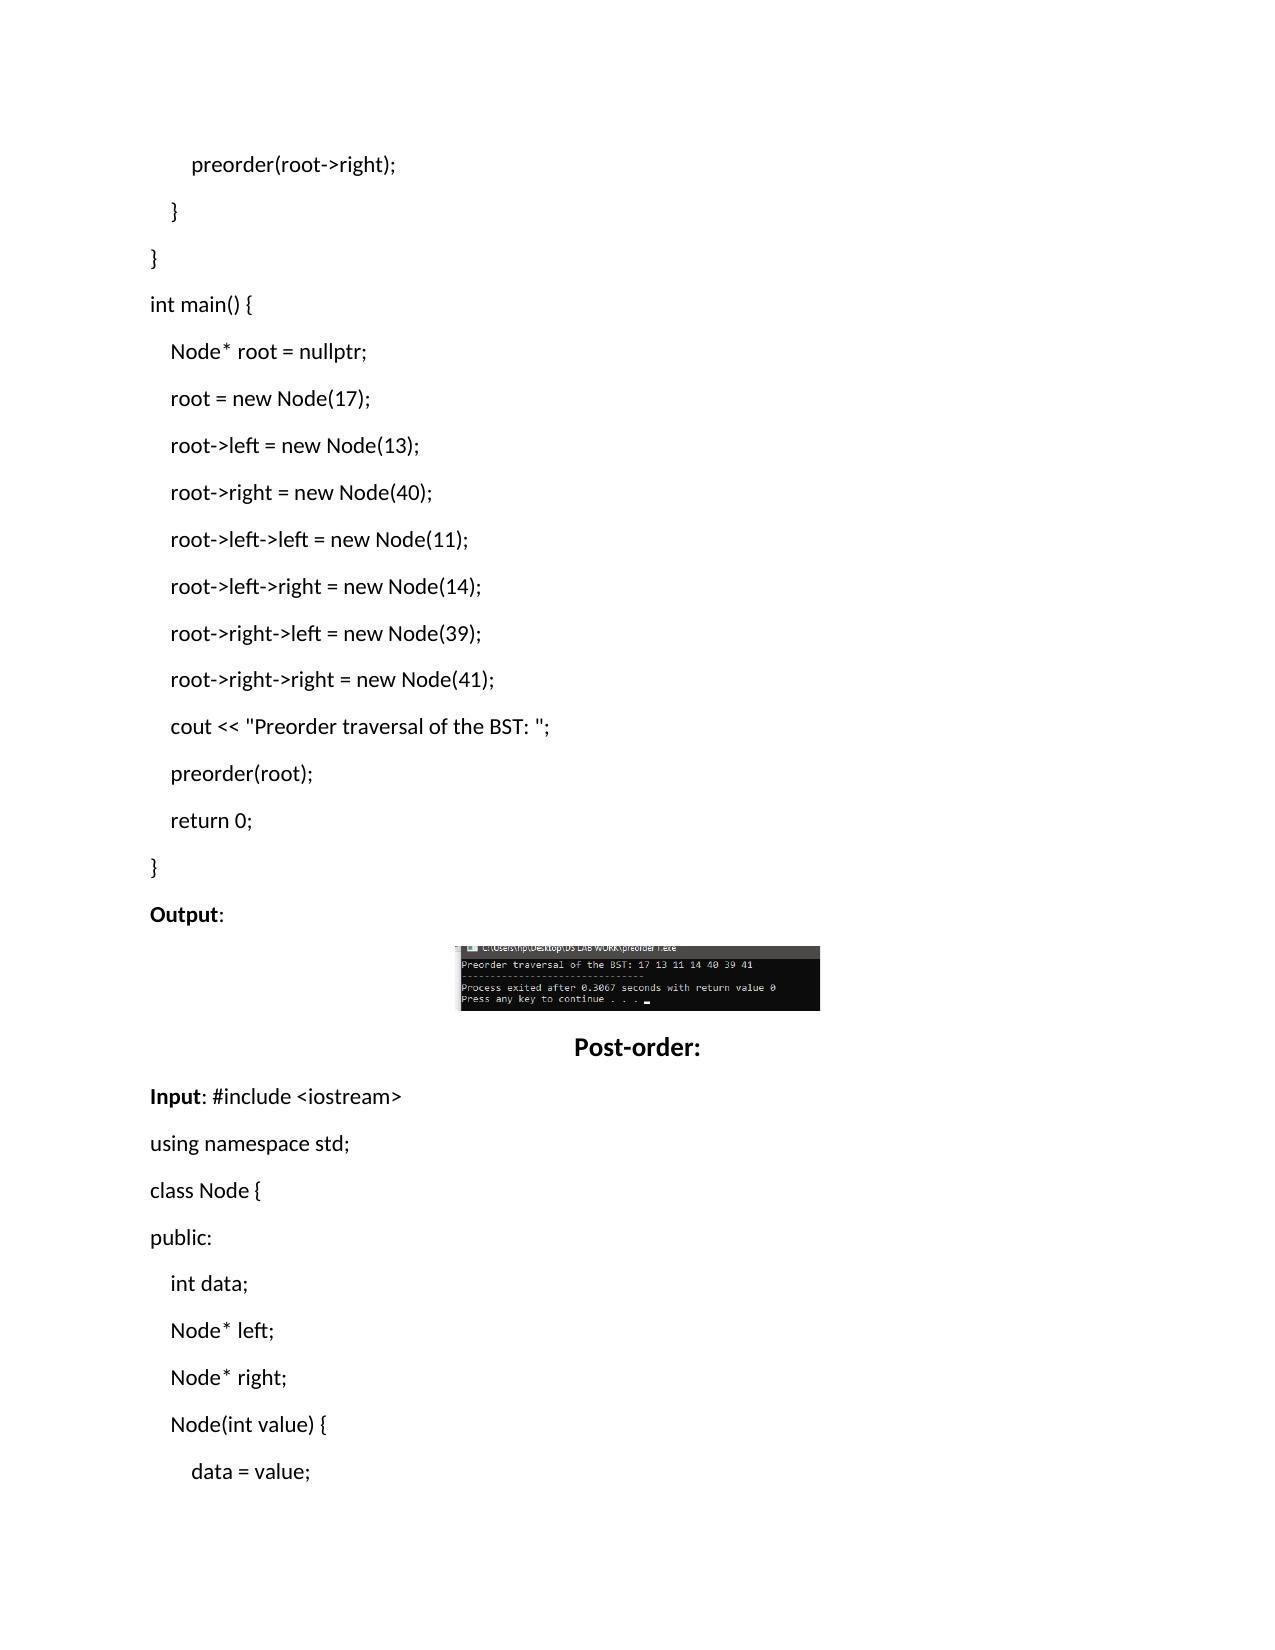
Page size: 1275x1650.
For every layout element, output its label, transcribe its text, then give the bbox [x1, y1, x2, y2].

text data = value; [150, 1457, 1125, 1485]
text root->right->right = new Node(41); [150, 666, 1125, 694]
text Node* right; [150, 1363, 1125, 1391]
text Node* left; [150, 1316, 1125, 1344]
text root = new Node(17); [150, 384, 1125, 412]
picture [454, 946, 821, 1011]
text preorder(root); [150, 759, 1125, 787]
text root->left->right = new Node(14); [150, 572, 1125, 600]
text class Node { [150, 1176, 1125, 1204]
text preorder(root->right); [150, 150, 1125, 178]
text } [150, 197, 1125, 225]
text root->right = new Node(40); [150, 478, 1125, 506]
text cout << "Preorder traversal of the BST: "; [150, 712, 1125, 741]
text int main() { [150, 291, 1125, 319]
text return 0; [150, 806, 1125, 834]
text Post-order: [150, 1030, 1125, 1063]
text Output: [150, 900, 1125, 928]
text } [150, 853, 1125, 881]
text root->left->left = new Node(11); [150, 525, 1125, 553]
text Node* root = nullptr; [150, 337, 1125, 366]
text root->right->left = new Node(39); [150, 619, 1125, 647]
text Input: #include <iostream> [150, 1082, 1125, 1110]
text public: [150, 1223, 1125, 1251]
text using namespace std; [150, 1129, 1125, 1157]
text int data; [150, 1269, 1125, 1298]
text Node(int value) { [150, 1410, 1125, 1438]
text } [150, 244, 1125, 272]
text root->left = new Node(13); [150, 431, 1125, 459]
